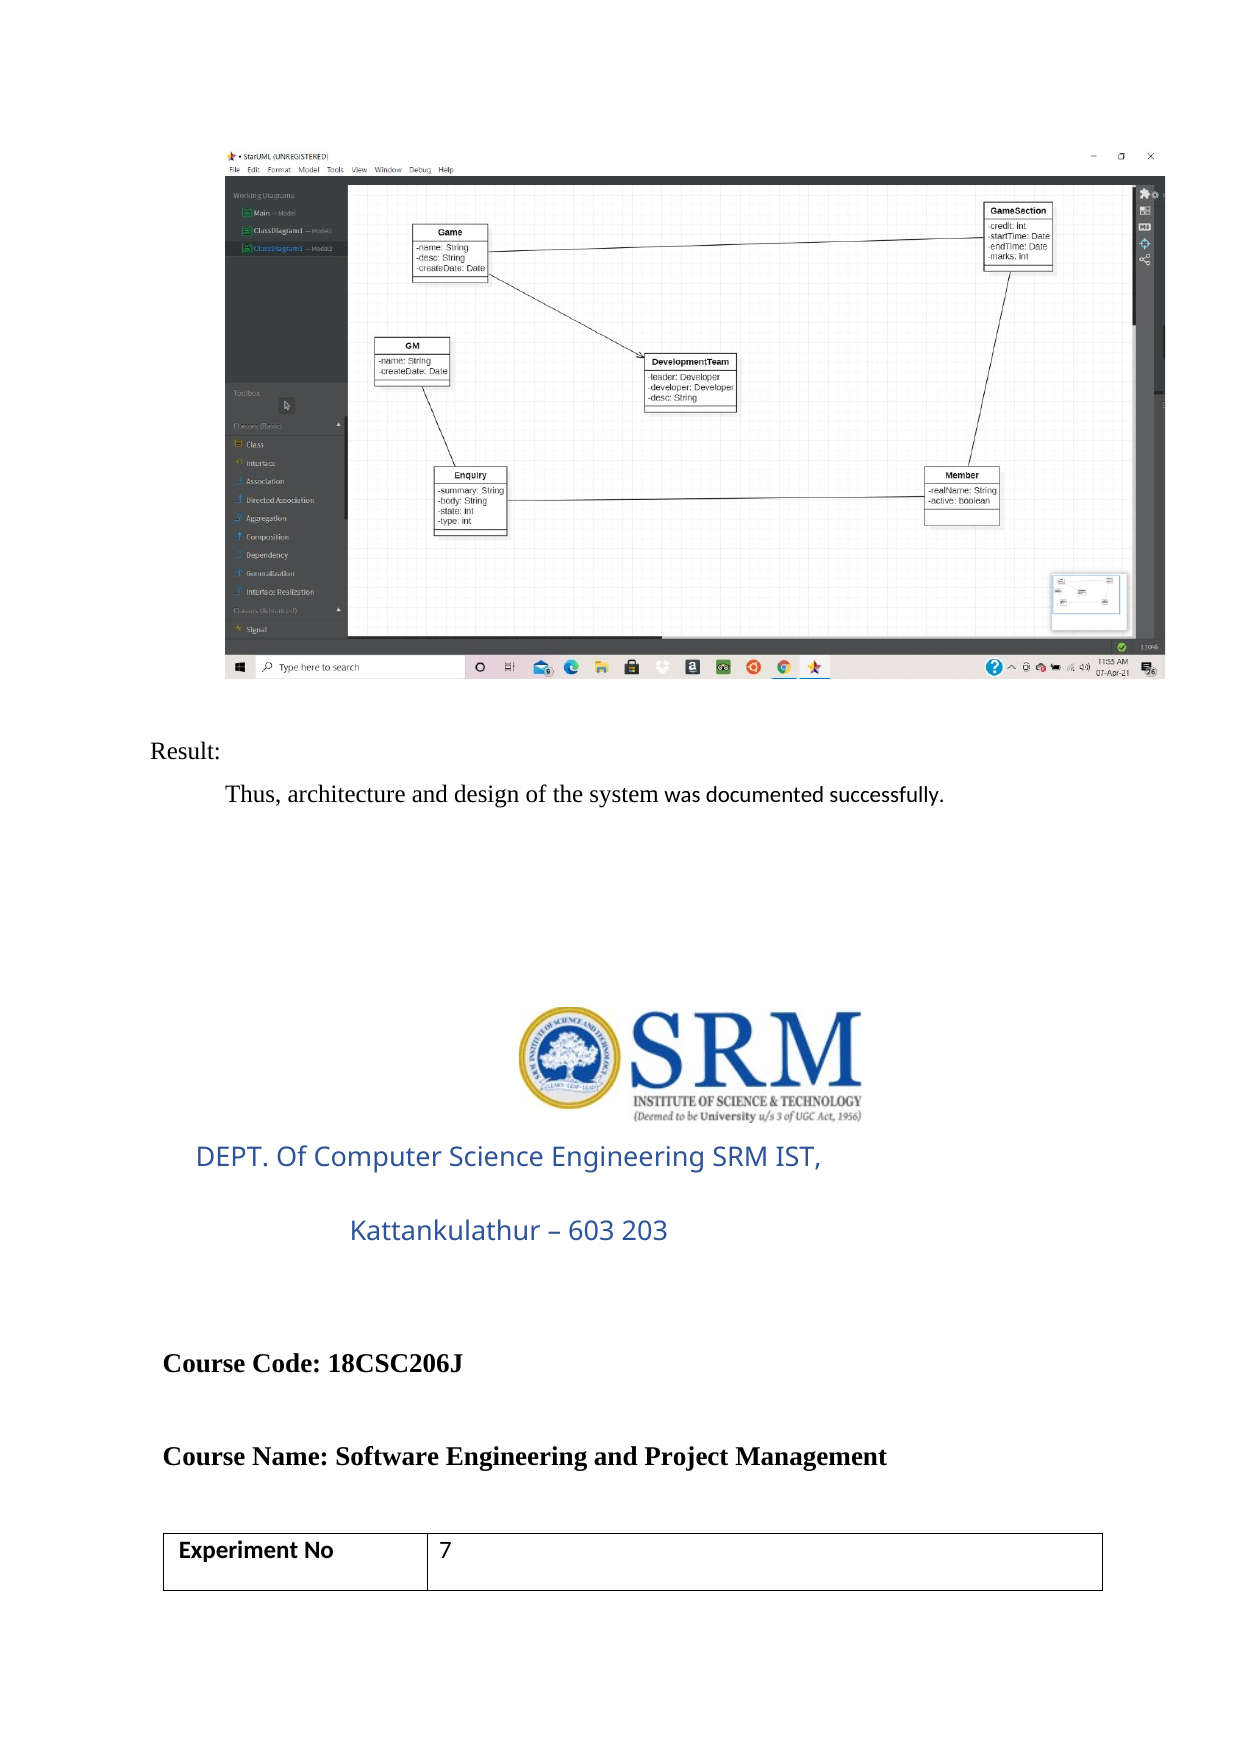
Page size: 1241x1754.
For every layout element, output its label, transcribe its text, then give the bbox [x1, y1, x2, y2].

text Course Code: 18CSC206J [162, 1347, 1090, 1378]
text Thus, architecture and design of the system was documented successfully. [150, 779, 1090, 808]
picture [518, 1007, 862, 1123]
subtitle DEPT. Of Computer Science Engineering SRM IST, Kattankulathur – 603 203 [150, 1137, 867, 1248]
text Result: [150, 736, 1090, 764]
text Course Name: Software Engineering and Project Management [162, 1440, 1090, 1471]
picture [225, 150, 1166, 679]
table_header Experiment No [164, 1534, 427, 1590]
table_header 7 [428, 1534, 1102, 1590]
